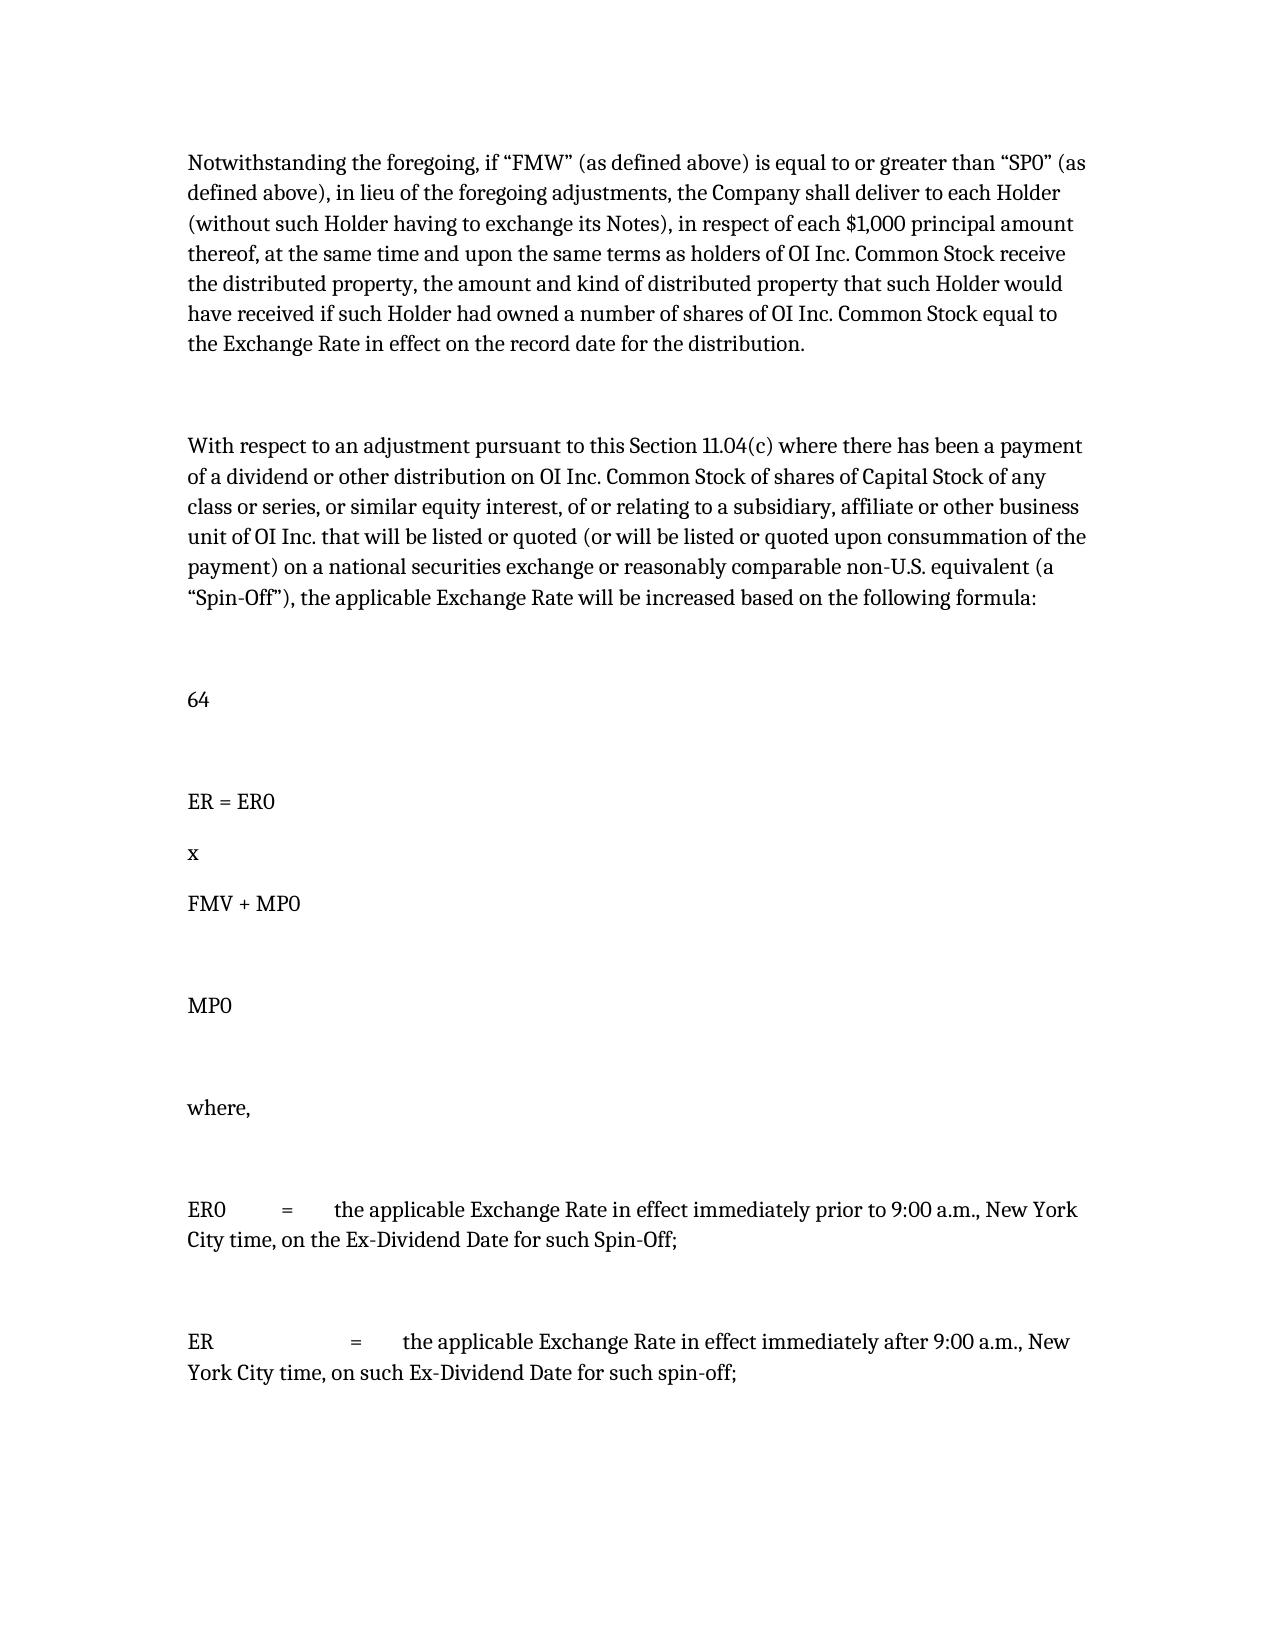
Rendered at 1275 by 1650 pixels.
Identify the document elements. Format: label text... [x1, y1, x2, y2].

text Notwithstanding the foregoing, if “FMW” (as defined above) is equal to or greater than “SP0” (as defined above), in lieu of the foregoing adjustments, the Company shall deliver to each Holder (without such Holder having to exchange its Notes), in respect of each $1,000 principal amount thereof, at the same time and upon the same terms as holders of OI Inc. Common Stock receive the distributed property, the amount and kind of distributed property that such Holder would have received if such Holder had owned a number of shares of OI Inc. Common Stock equal to the Exchange Rate in effect on the record date for the distribution. [187, 150, 1087, 358]
text ER = the applicable Exchange Rate in effect immediately after 9:00 a.m., New York City time, on such Ex-Dividend Date for such spin-off; [187, 1329, 1087, 1386]
text MP0 [187, 993, 1087, 1019]
text ER = ER0 [187, 788, 1087, 815]
text FMV + MP0 [187, 891, 1087, 917]
text With respect to an adjustment pursuant to this Section 11.04(c) where there has been a payment of a dividend or other distribution on OI Inc. Common Stock of shares of Capital Stock of any class or series, or similar equity interest, of or relating to a subsidiary, affiliate or other business unit of OI Inc. that will be listed or quoted (or will be listed or quoted upon consummation of the payment) on a national securities exchange or reasonably comparable non-U.S. equivalent (a “Spin-Off”), the applicable Exchange Rate will be increased based on the following formula: [187, 433, 1087, 611]
text ER0 = the applicable Exchange Rate in effect immediately prior to 9:00 a.m., New York City time, on the Ex-Dividend Date for such Spin-Off; [187, 1197, 1087, 1253]
text x [187, 839, 1087, 866]
text 64 [187, 686, 1087, 713]
text where, [187, 1095, 1087, 1121]
